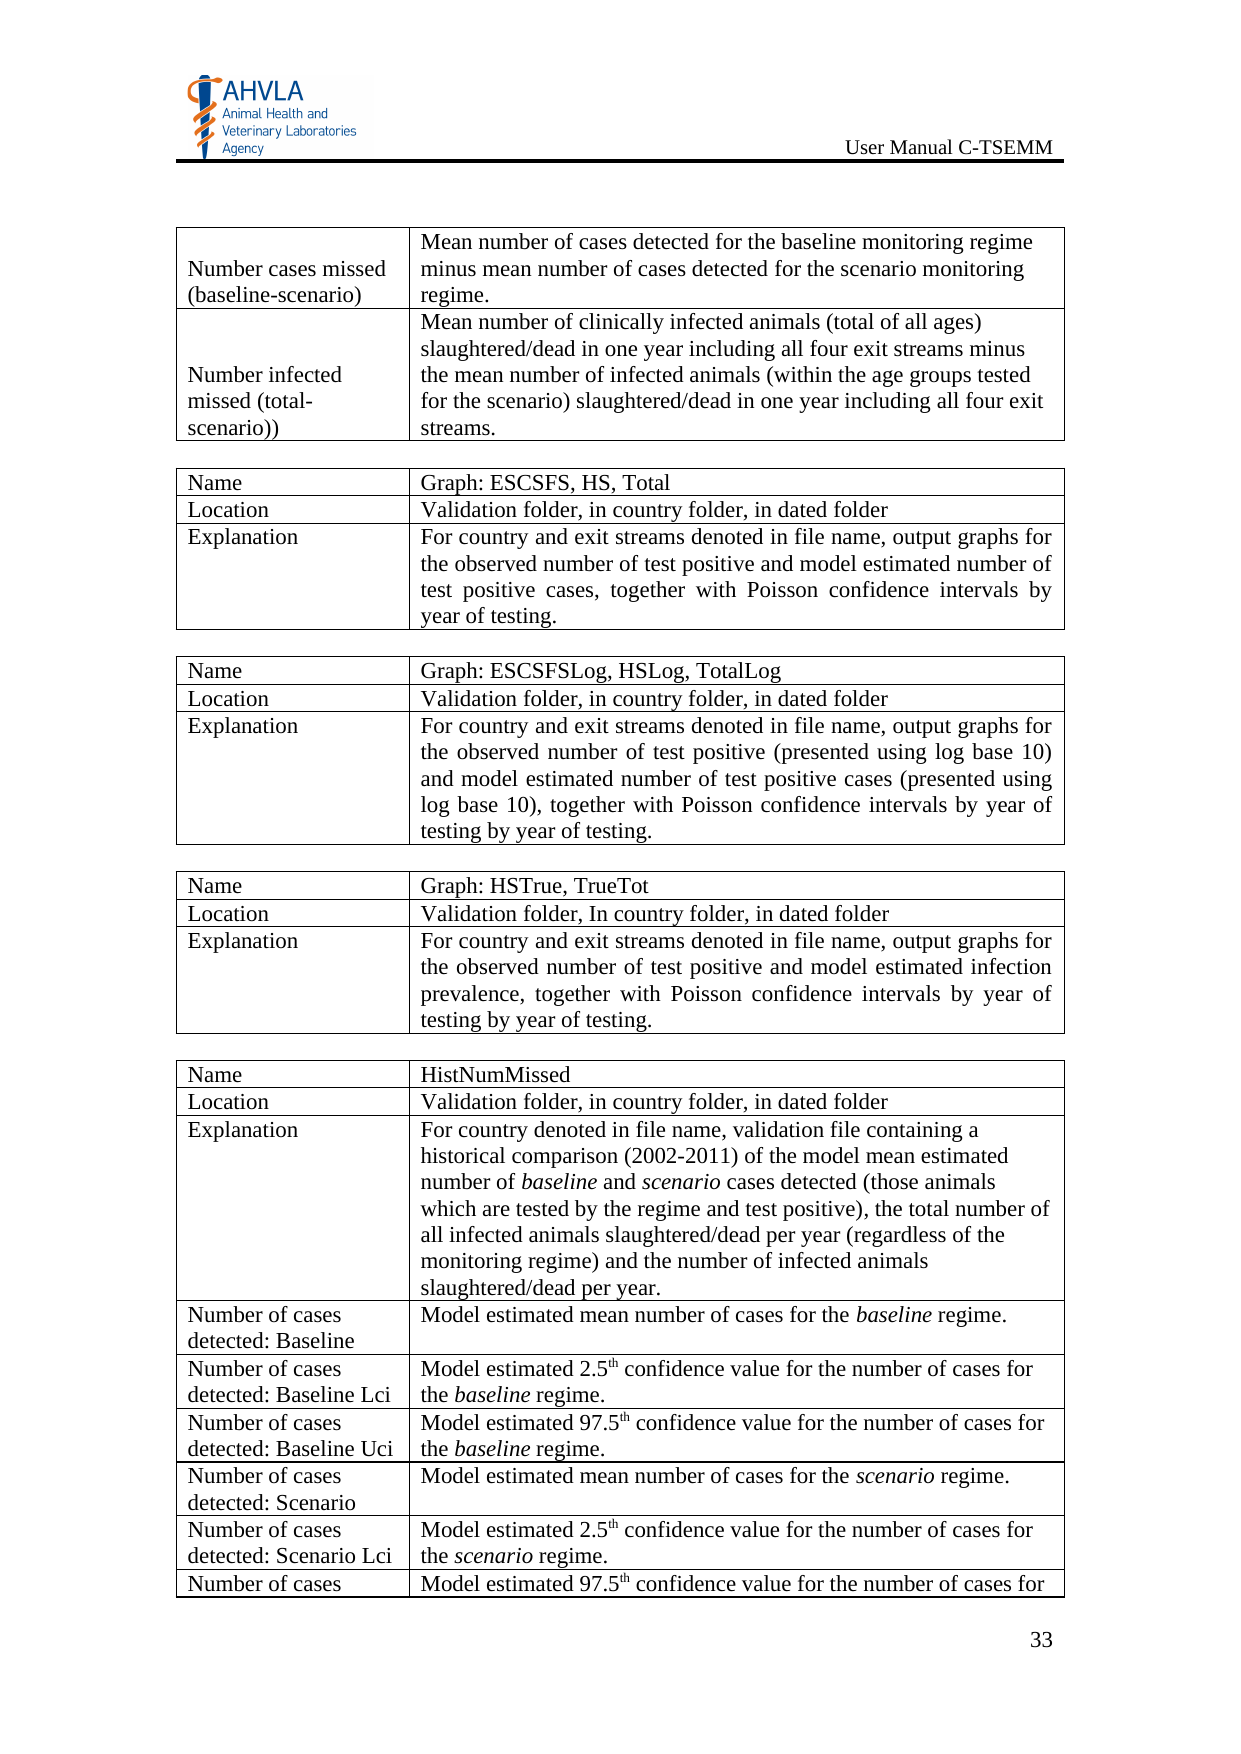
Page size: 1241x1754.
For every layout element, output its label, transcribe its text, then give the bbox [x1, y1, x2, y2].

table_cell Model estimated 97.5th confidence value for the number of cases for the scenario regime. [410, 1570, 1064, 1596]
table_cell Explanation [177, 927, 409, 1032]
table_cell Model estimated 2.5th confidence value for the number of cases for the scenario regime. [410, 1516, 1064, 1569]
table_cell For country and exit streams denoted in file name, output graphs for the observed number of test positive and model estimated number of test positive cases, together with Poisson confidence intervals by year of testing. [410, 524, 1064, 629]
table_cell Number cases missed (baseline-scenario) [177, 228, 409, 307]
table_cell Mean number of cases detected for the baseline monitoring regime minus mean number of cases detected for the scenario monitoring regime. [410, 228, 1064, 307]
table_header Graph: ESCSFSLog, HSLog, TotalLog [410, 657, 1064, 684]
table_cell Location [177, 685, 409, 711]
table_header Name [177, 657, 409, 684]
table_cell Model estimated mean number of cases for the scenario regime. [410, 1463, 1064, 1515]
picture [187, 75, 374, 159]
table_cell Number of cases detected: Scenario Uci [177, 1570, 409, 1596]
table_cell Number of cases detected: Scenario [177, 1463, 409, 1515]
table_header Graph: ESCSFS, HS, Total [410, 469, 1064, 495]
table_cell Validation folder, In country folder, in dated folder [410, 900, 1064, 926]
table_cell Validation folder, in country folder, in dated folder [410, 496, 1064, 522]
table_cell Explanation [177, 1116, 409, 1300]
table_header Name [177, 469, 409, 495]
table_cell Number of cases detected: Baseline [177, 1301, 409, 1354]
table_header Name [177, 872, 409, 899]
table_cell Number of cases detected: Baseline Lci [177, 1355, 409, 1408]
table_header Name [177, 1061, 409, 1087]
table_cell Number infected missed (total-scenario)) [177, 309, 409, 440]
table_cell Model estimated 2.5th confidence value for the number of cases for the baseline regime. [410, 1355, 1064, 1408]
table_cell Number of cases detected: Scenario Lci [177, 1516, 409, 1569]
table_cell Model estimated 97.5th confidence value for the number of cases for the baseline regime. [410, 1409, 1064, 1461]
table_cell Location [177, 1088, 409, 1115]
table_cell For country denoted in file name, validation file containing a historical comparison (2002-2011) of the model mean estimated number of baseline and scenario cases detected (those animals which are tested by the regime and test positive), the total number of all infected animals slaughtered/dead per year (regardless of the monitoring regime) and the number of infected animals slaughtered/dead per year. [410, 1116, 1064, 1300]
table_cell Mean number of clinically infected animals (total of all ages) slaughtered/dead in one year including all four exit streams minus the mean number of infected animals (within the age groups tested for the scenario) slaughtered/dead in one year including all four exit streams. [410, 309, 1064, 440]
table_cell Explanation [177, 712, 409, 844]
table_header Graph: HSTrue, TrueTot [410, 872, 1064, 899]
table_cell For country and exit streams denoted in file name, output graphs for the observed number of test positive and model estimated infection prevalence, together with Poisson confidence intervals by year of testing by year of testing. [410, 927, 1064, 1032]
table_cell Validation folder, in country folder, in dated folder [410, 1088, 1064, 1115]
table_cell Model estimated mean number of cases for the baseline regime. [410, 1301, 1064, 1354]
table_cell Explanation [177, 524, 409, 629]
table_cell Number of cases detected: Baseline Uci [177, 1409, 409, 1461]
table_cell For country and exit streams denoted in file name, output graphs for the observed number of test positive (presented using log base 10) and model estimated number of test positive cases (presented using log base 10), together with Poisson confidence intervals by year of testing by year of testing. [410, 712, 1064, 844]
table_cell Location [177, 900, 409, 926]
table_cell Validation folder, in country folder, in dated folder [410, 685, 1064, 711]
table_cell Location [177, 496, 409, 522]
table_header HistNumMissed [410, 1061, 1064, 1087]
